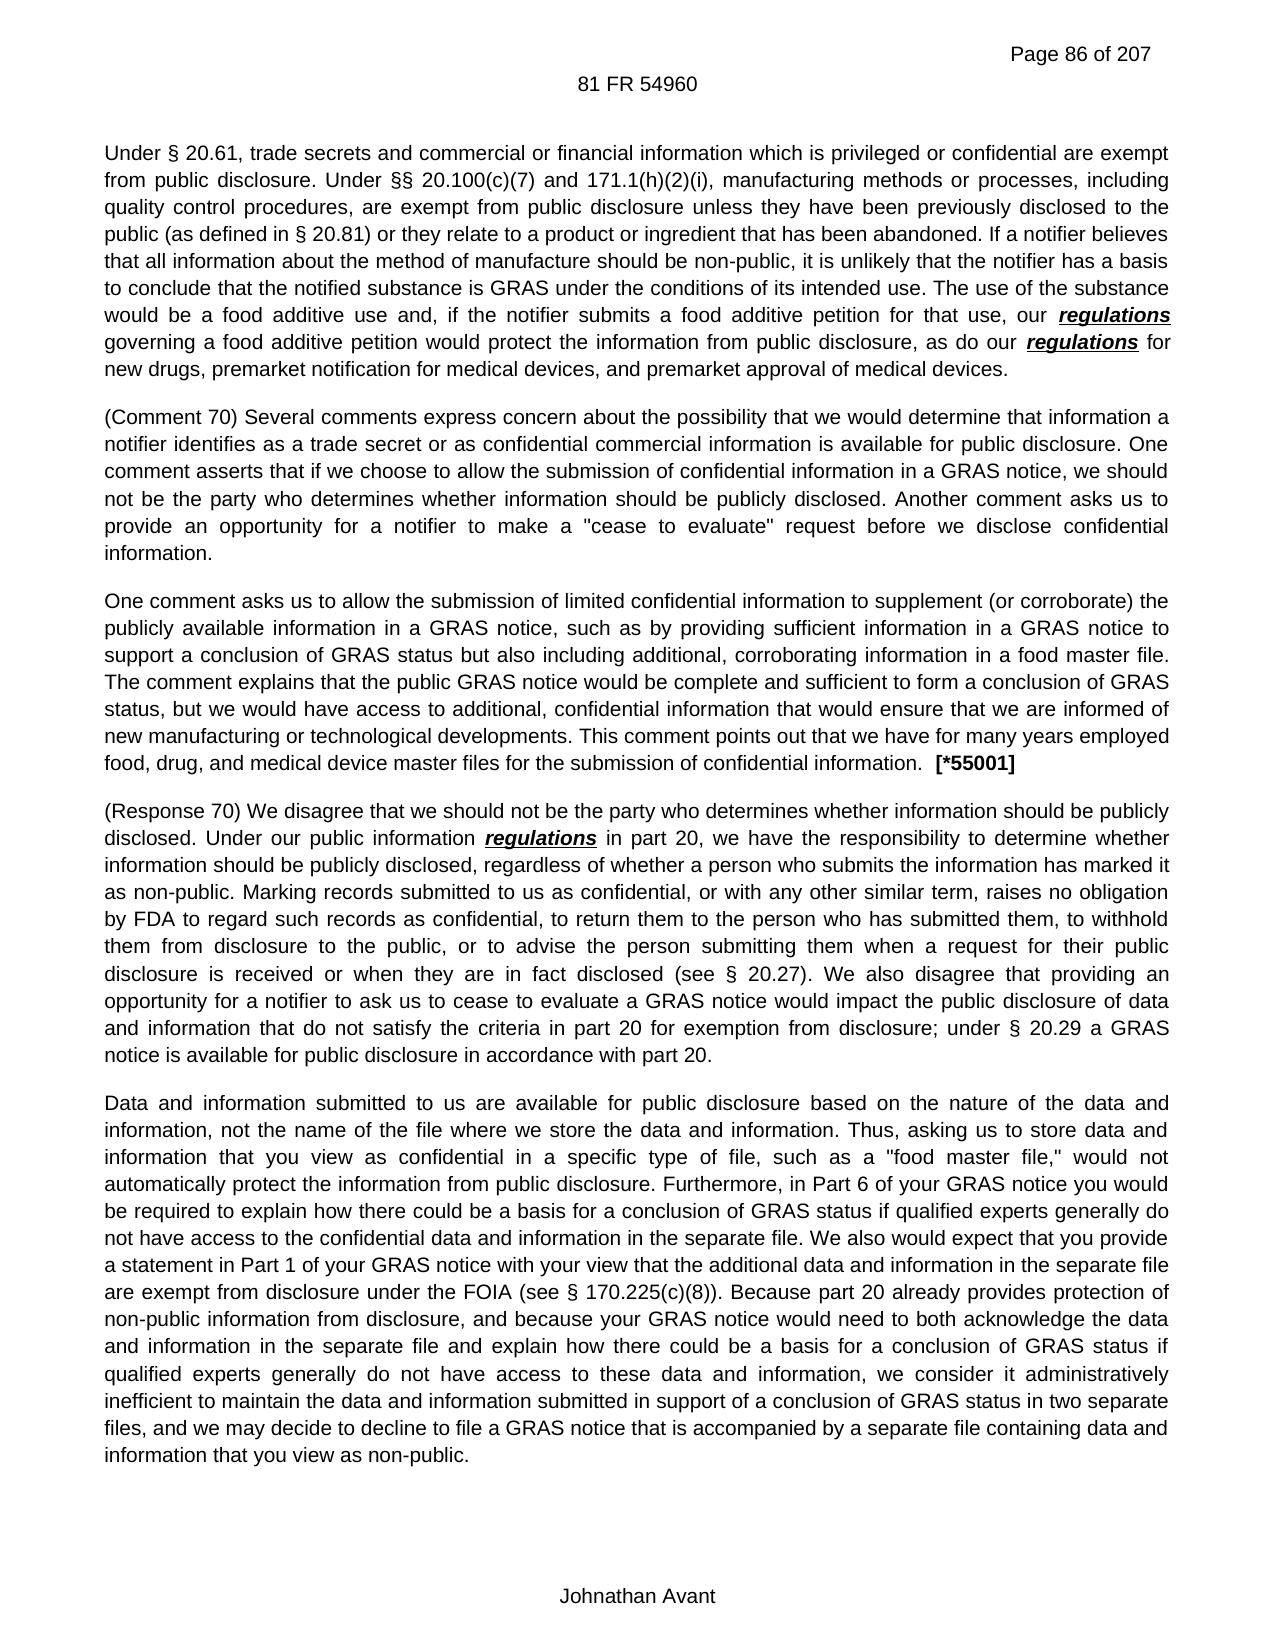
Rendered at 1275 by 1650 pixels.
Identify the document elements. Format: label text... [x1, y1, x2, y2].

text Under § 20.61, trade secrets and commercial or financial information which is privileged or confidential are exempt from public disclosure. Under §§ 20.100(c)(7) and 171.1(h)(2)(i), manufacturing methods or processes, including quality control procedures, are exempt from public disclosure unless they have been previously disclosed to the public (as defined in § 20.81) or they relate to a product or ingredient that has been abandoned. If a notifier believes that all information about the method of manufacture should be non-public, it is unlikely that the notifier has a basis to conclude that the notified substance is GRAS under the conditions of its intended use. The use of the substance would be a food additive use and, if the notifier submits a food additive petition for that use, our regulations governing a food additive petition would protect the information from public disclosure, as do our regulations for new drugs, premarket notification for medical devices, and premarket approval of medical devices. [104, 137, 1171, 381]
text (Comment 70) Several comments express concern about the possibility that we would determine that information a notifier identifies as a trade secret or as confidential commercial information is available for public disclosure. One comment asserts that if we choose to allow the submission of confidential information in a GRAS notice, we should not be the party who determines whether information should be publicly disclosed. Another comment asks us to provide an opportunity for a notifier to make a "cease to evaluate" request before we disclose confidential information. [104, 402, 1171, 564]
text (Response 70) We disagree that we should not be the party who determines whether information should be publicly disclosed. Under our public information regulations in part 20, we have the responsibility to determine whether information should be publicly disclosed, regardless of whether a person who submits the information has marked it as non-public. Marking records submitted to us as confidential, or with any other similar term, raises no obligation by FDA to regard such records as confidential, to return them to the person who has submitted them, to withhold them from disclosure to the public, or to advise the person submitting them when a request for their public disclosure is received or when they are in fact disclosed (see § 20.27). We also disagree that providing an opportunity for a notifier to ask us to cease to evaluate a GRAS notice would impact the public disclosure of data and information that do not satisfy the criteria in part 20 for exemption from disclosure; under § 20.29 a GRAS notice is available for public disclosure in accordance with part 20. [104, 796, 1171, 1067]
text One comment asks us to allow the submission of limited confidential information to supplement (or corroborate) the publicly available information in a GRAS notice, such as by providing sufficient information in a GRAS notice to support a conclusion of GRAS status but also including additional, corroborating information in a food master file. The comment explains that the public GRAS notice would be complete and sufficient to form a conclusion of GRAS status, but we would have access to additional, confidential information that would ensure that we are informed of new manufacturing or technological developments. This comment points out that we have for many years employed food, drug, and medical device master files for the submission of confidential information. [*55001] [104, 585, 1171, 775]
text Data and information submitted to us are available for public disclosure based on the nature of the data and information, not the name of the file where we store the data and information. Thus, asking us to store data and information that you view as confidential in a specific type of file, such as a "food master file," would not automatically protect the information from public disclosure. Furthermore, in Part 6 of your GRAS notice you would be required to explain how there could be a basis for a conclusion of GRAS status if qualified experts generally do not have access to the confidential data and information in the separate file. We also would expect that you provide a statement in Part 1 of your GRAS notice with your view that the additional data and information in the separate file are exempt from disclosure under the FOIA (see § 170.225(c)(8)). Because part 20 already provides protection of non-public information from disclosure, and because your GRAS notice would need to both acknowledge the data and information in the separate file and explain how there could be a basis for a conclusion of GRAS status if qualified experts generally do not have access to these data and information, we consider it administratively inefficient to maintain the data and information submitted in support of a conclusion of GRAS status in two separate files, and we may decide to decline to file a GRAS notice that is accompanied by a separate file containing data and information that you view as non-public. [104, 1087, 1171, 1467]
